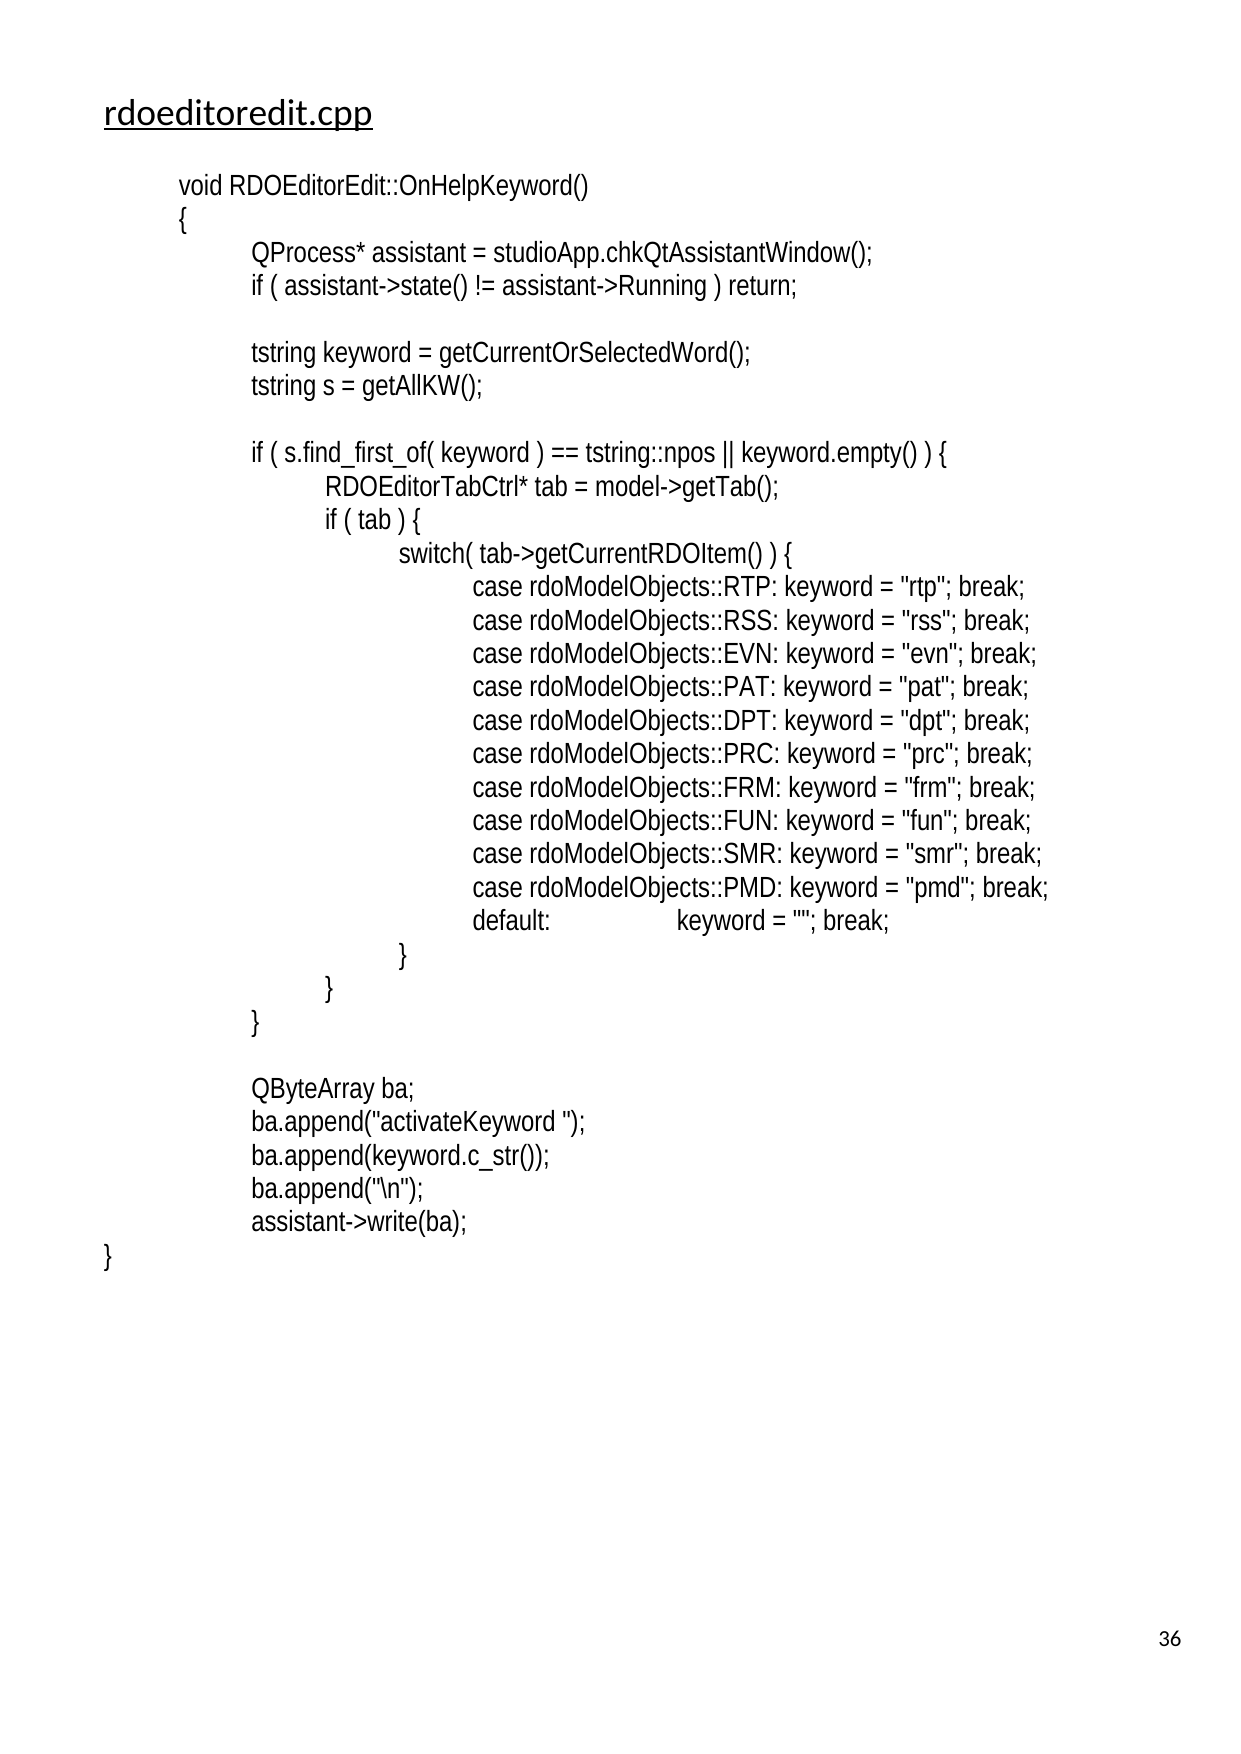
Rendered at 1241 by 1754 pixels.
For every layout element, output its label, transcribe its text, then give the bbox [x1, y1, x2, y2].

list case rdoModelObjects::FUN: keyword = "fun"; break; [178, 803, 1181, 837]
list assistant->write(ba); [178, 1204, 1181, 1238]
list case rdoModelObjects::EVN: keyword = "evn"; break; [178, 636, 1181, 669]
list case rdoModelObjects::PMD: keyword = "pmd"; break; [178, 870, 1181, 903]
list RDOEditorTabCtrl* tab = model->getTab(); [178, 469, 1181, 502]
list void RDOEditorEdit::OnHelpKeyword() [178, 168, 1181, 201]
list case rdoModelObjects::PAT: keyword = "pat"; break; [178, 669, 1181, 703]
list { [178, 201, 1181, 235]
list case rdoModelObjects::RTP: keyword = "rtp"; break; [178, 569, 1181, 603]
list ba.append(keyword.c_str()); [178, 1138, 1181, 1171]
list case rdoModelObjects::FRM: keyword = "frm"; break; [178, 770, 1181, 803]
list if ( tab ) { [178, 502, 1181, 536]
list } [178, 1004, 1181, 1037]
list ba.append("\n"); [178, 1171, 1181, 1204]
list ba.append("activateKeyword "); [178, 1104, 1181, 1138]
list } [103, 1238, 1181, 1271]
list case rdoModelObjects::PRC: keyword = "prc"; break; [178, 736, 1181, 770]
list tstring keyword = getCurrentOrSelectedWord(); [178, 335, 1181, 368]
list case rdoModelObjects::DPT: keyword = "dpt"; break; [178, 703, 1181, 736]
list rdoeditoredit.cpp [103, 89, 1181, 134]
list switch( tab->getCurrentRDOItem() ) { [178, 536, 1181, 569]
list default: keyword = ""; break; [178, 903, 1181, 937]
list if ( s.find_first_of( keyword ) == tstring::npos || keyword.empty() ) { [178, 435, 1181, 469]
list tstring s = getAllKW(); [178, 368, 1181, 402]
list case rdoModelObjects::SMR: keyword = "smr"; break; [178, 837, 1181, 870]
list } [178, 937, 1181, 970]
list QByteArray ba; [178, 1071, 1181, 1104]
list } [178, 970, 1181, 1004]
list if ( assistant->state() != assistant->Running ) return; [178, 268, 1181, 302]
list QProcess* assistant = studioApp.chkQtAssistantWindow(); [178, 235, 1181, 268]
list case rdoModelObjects::RSS: keyword = "rss"; break; [178, 603, 1181, 636]
